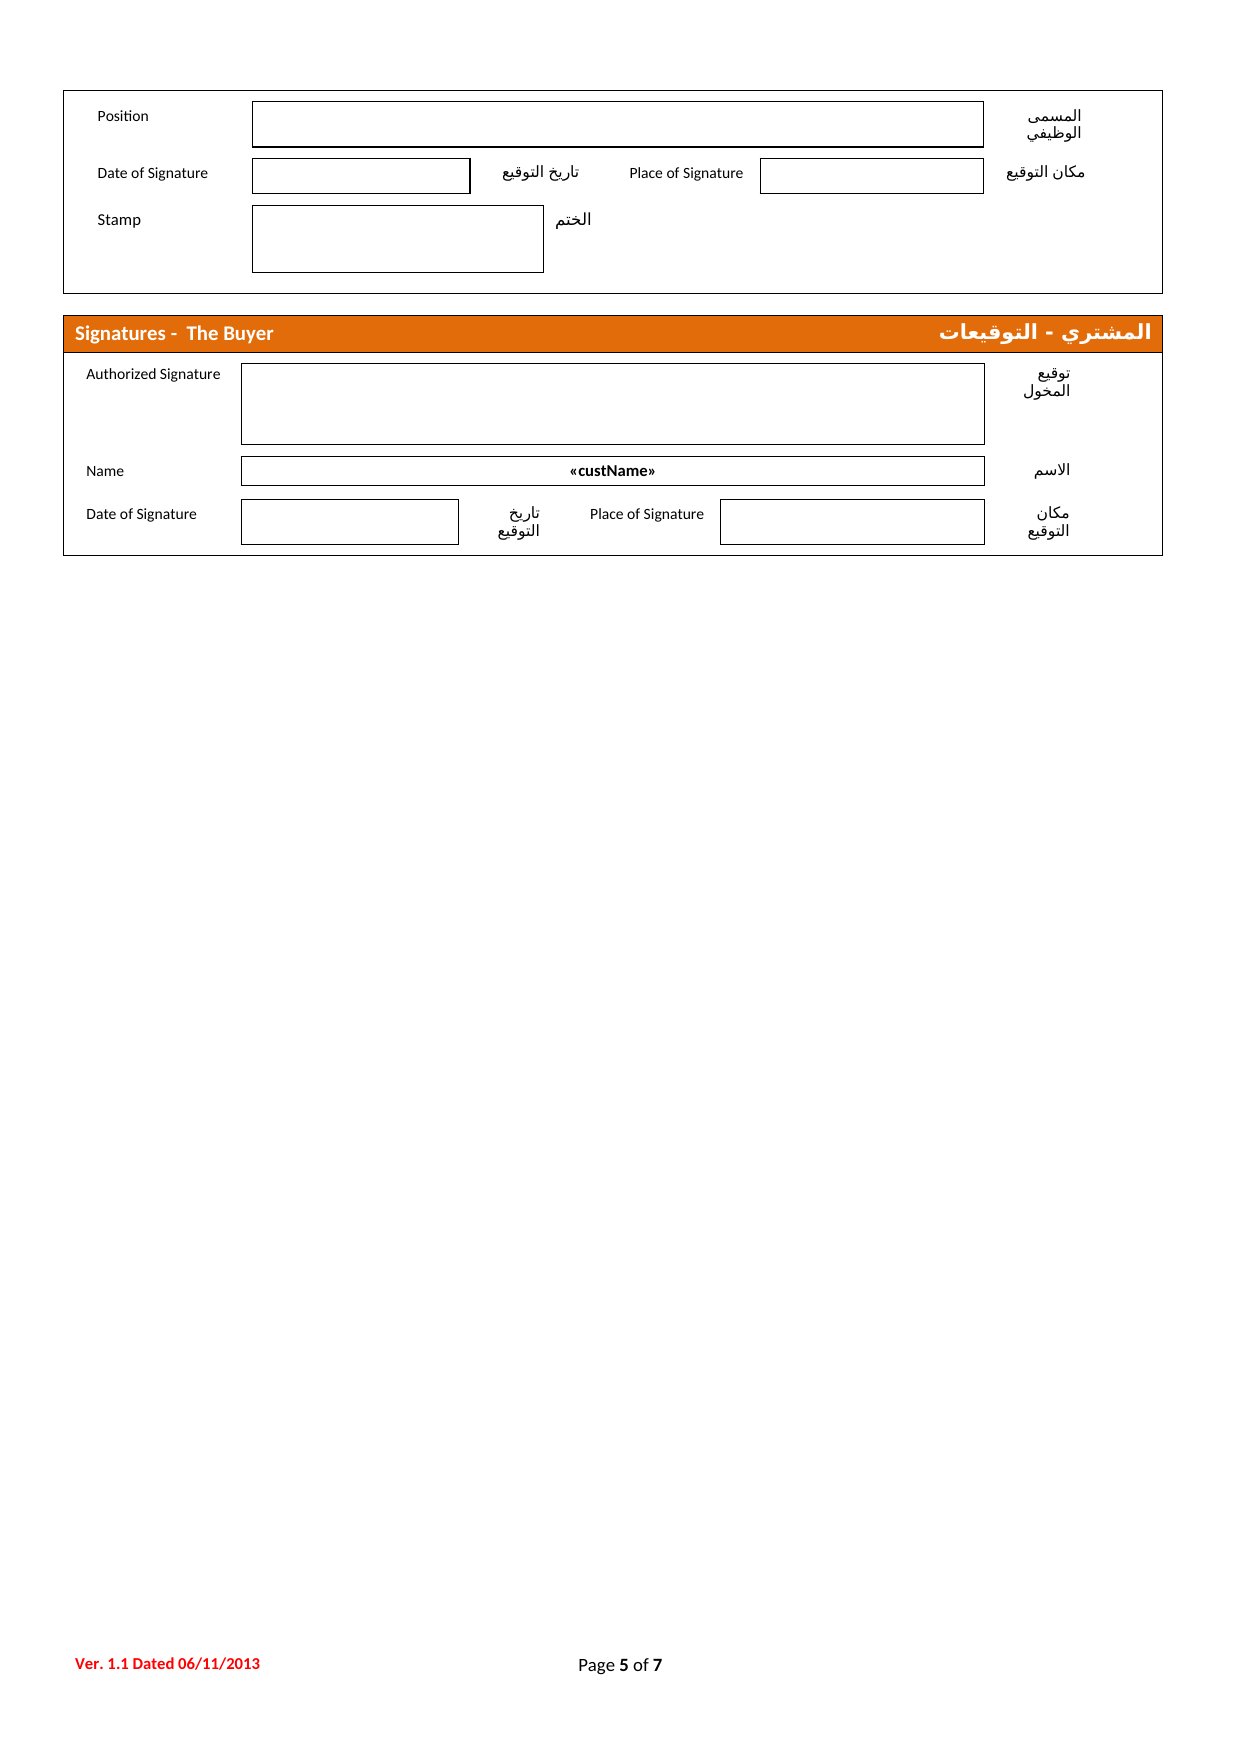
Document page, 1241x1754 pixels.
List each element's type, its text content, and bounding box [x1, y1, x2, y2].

table_header [590, 316, 619, 352]
table_cell [64, 353, 1162, 555]
table_header Signatures - The Buyer [64, 316, 590, 352]
table_cell [64, 91, 1162, 293]
table_header المشتري - التوقيعات [619, 316, 1162, 352]
